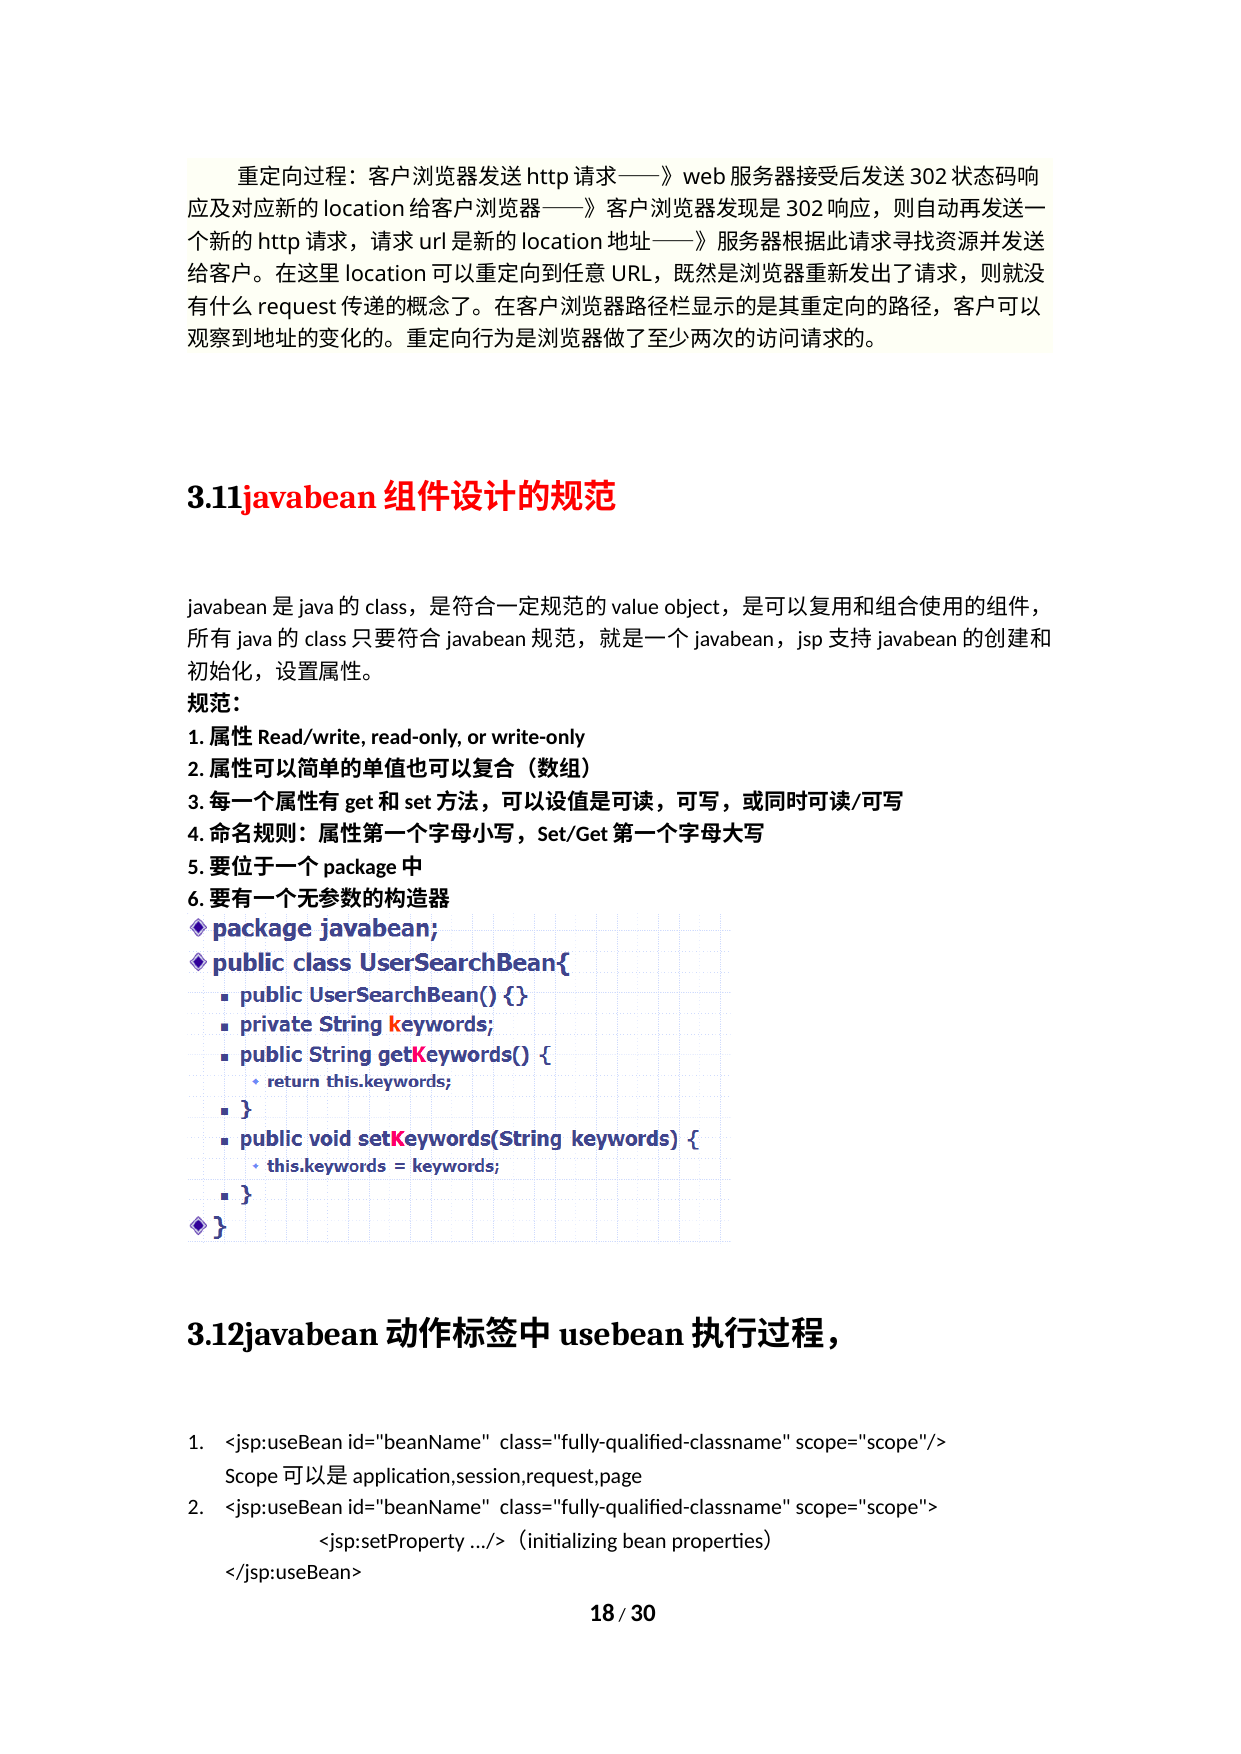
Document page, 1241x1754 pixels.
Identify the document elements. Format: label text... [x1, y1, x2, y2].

text 4. 命名规则：属性第一个字母小写，Set/Get第一个字母大写 [187, 816, 1053, 848]
text javabean是java的class，是符合一定规范的value object，是可以复用和组合使用的组件，所有java的class只要符合javabean规范，就是一个javabean，jsp支持javabean的创建和初始化，设置属性。 [187, 588, 1053, 686]
list <jsp:useBean id="beanName" class="fully-qualified-classname" scope="scope"> [187, 1490, 1053, 1523]
text 重定向过程：客户浏览器发送http请求——》web服务器接受后发送302状态码响应及对应新的location给客户浏览器——》客户浏览器发现是302响应，则自动再发送一个新的http请求，请求url是新的location地址——》服务器根据此请求寻找资源并发送给客户。在这里location可以重定向到任意URL，既然是浏览器重新发出了请求，则就没有什么request传递的概念了。在客户浏览器路径栏显示的是其重定向的路径，客户可以观察到地址的变化的。重定向行为是浏览器做了至少两次的访问请求的。 [187, 158, 1053, 353]
list </jsp:useBean> [225, 1555, 1053, 1588]
text 规范： [187, 686, 1053, 718]
list <jsp:setProperty .../>（initializing bean properties） [319, 1523, 1053, 1555]
list Scope可以是application,session,request,page [225, 1458, 1053, 1490]
text 6. 要有一个无参数的构造器 [187, 881, 1053, 913]
subtitle 3.11javabean组件设计的规范 [187, 461, 1053, 526]
picture [187, 913, 731, 1244]
text 3. 每一个属性有get和set方法，可以设值是可读，可写，或同时可读/可写 [187, 783, 1053, 816]
text 1. 属性Read/write, read-only, or write-only [187, 718, 1053, 751]
text 5. 要位于一个package中 [187, 848, 1053, 881]
subtitle 3.12javabean动作标签中usebean执行过程， [187, 1298, 1053, 1363]
text 2. 属性可以简单的单值也可以复合（数组） [187, 751, 1053, 783]
list <jsp:useBean id="beanName" class="fully-qualified-classname" scope="scope"/> [187, 1425, 1053, 1458]
